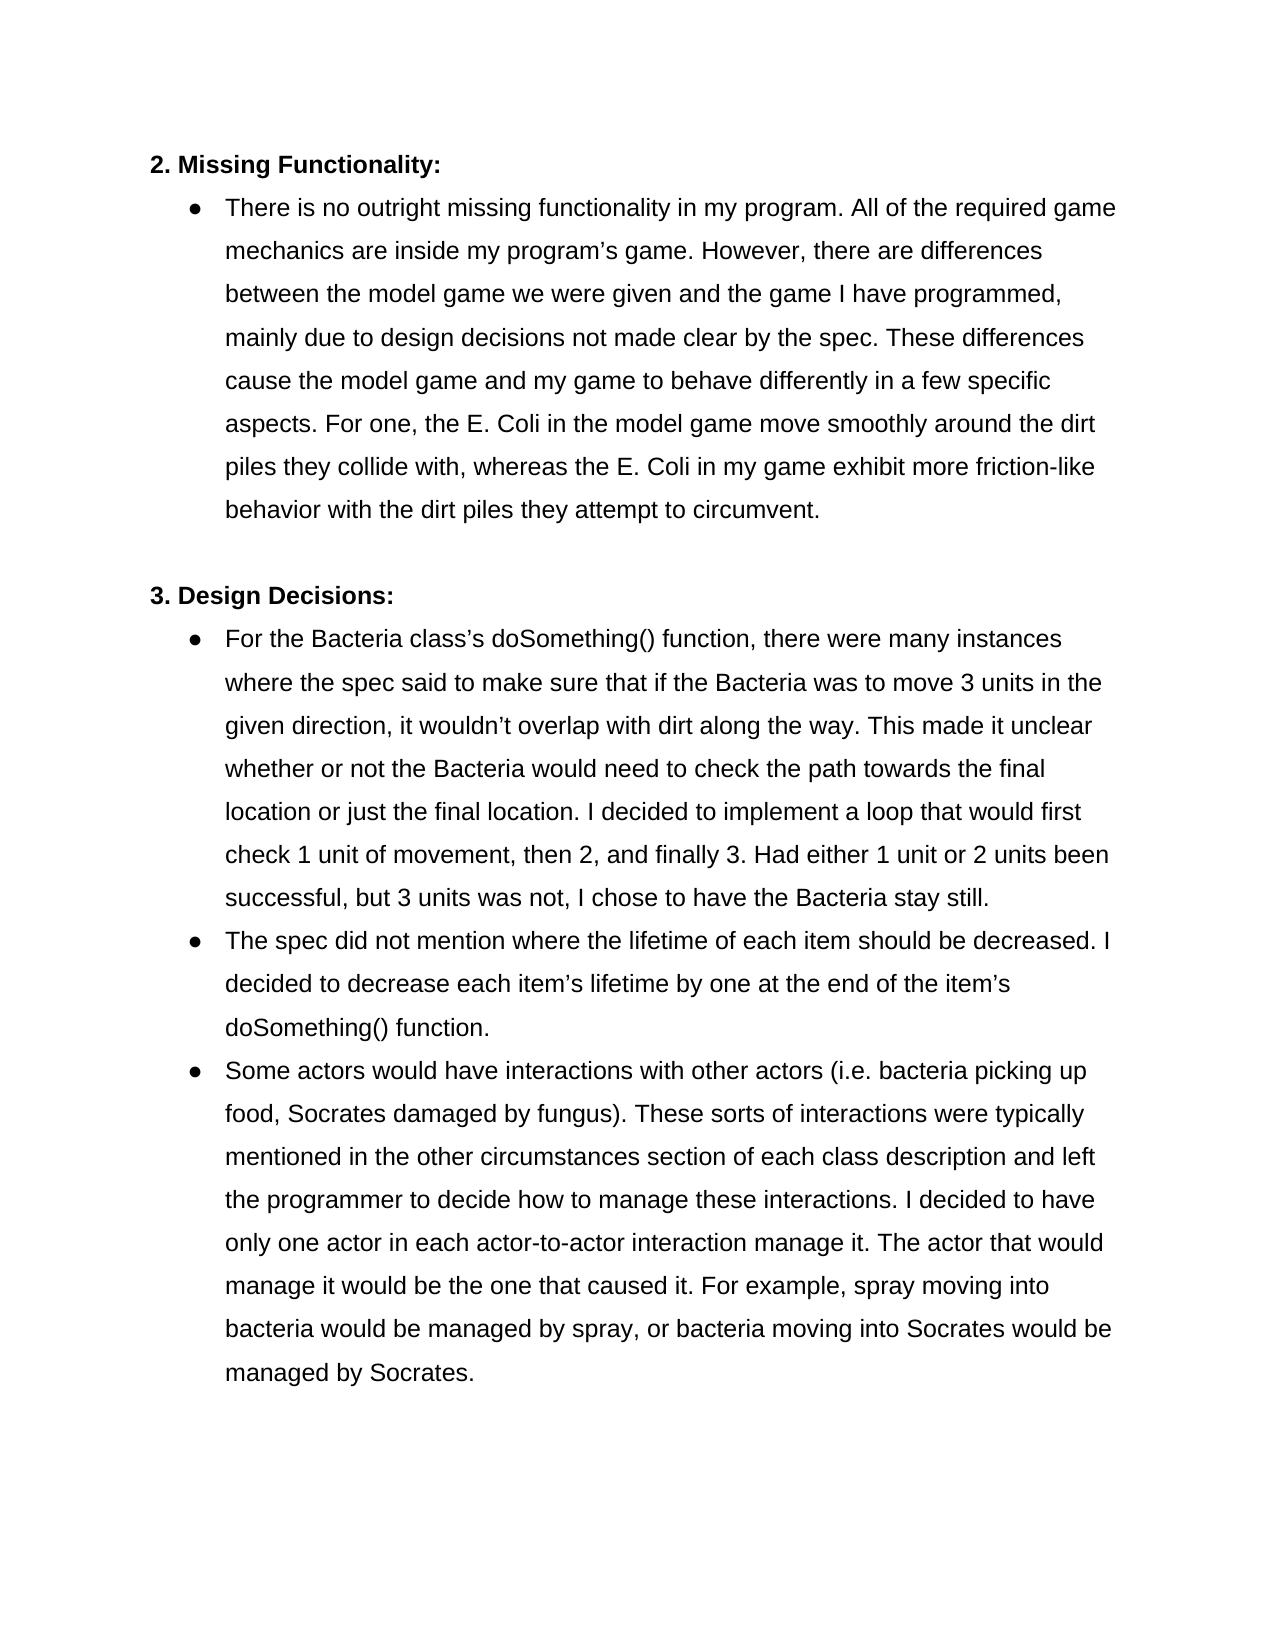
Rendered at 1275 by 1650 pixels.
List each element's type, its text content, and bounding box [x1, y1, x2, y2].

list For the Bacteria class’s doSomething() function, there were many instances where the spec said to make sure that if the Bacteria was to move 3 units in the given direction, it wouldn’t overlap with dirt along the way. This made it unclear whether or not the Bacteria would need to check the path towards the final location or just the final location. I decided to implement a loop that would first check 1 unit of movement, then 2, and finally 3. Had either 1 unit or 2 units been successful, but 3 units was not, I chose to have the Bacteria stay still. [187, 624, 1125, 912]
list Some actors would have interactions with other actors (i.e. bacteria picking up food, Socrates damaged by fungus). These sorts of interactions were typically mentioned in the other circumstances section of each class description and left the programmer to decide how to manage these interactions. I decided to have only one actor in each actor-to-actor interaction manage it. The actor that would manage it would be the one that caused it. For example, spray moving into bacteria would be managed by spray, or bacteria moving into Socrates would be managed by Socrates. [187, 1056, 1125, 1386]
text 3. Design Decisions: [150, 581, 1125, 610]
list The spec did not mention where the lifetime of each item should be decreased. I decided to decrease each item’s lifetime by one at the end of the item’s doSomething() function. [187, 926, 1125, 1041]
list There is no outright missing functionality in my program. All of the required game mechanics are inside my program’s game. However, there are differences between the model game we were given and the game I have programmed, mainly due to design decisions not made clear by the spec. These differences cause the model game and my game to behave differently in a few specific aspects. For one, the E. Coli in the model game move smoothly around the dirt piles they collide with, whereas the E. Coli in my game exhibit more friction-like behavior with the dirt piles they attempt to circumvent. [187, 193, 1125, 524]
text 2. Missing Functionality: [150, 150, 1125, 179]
